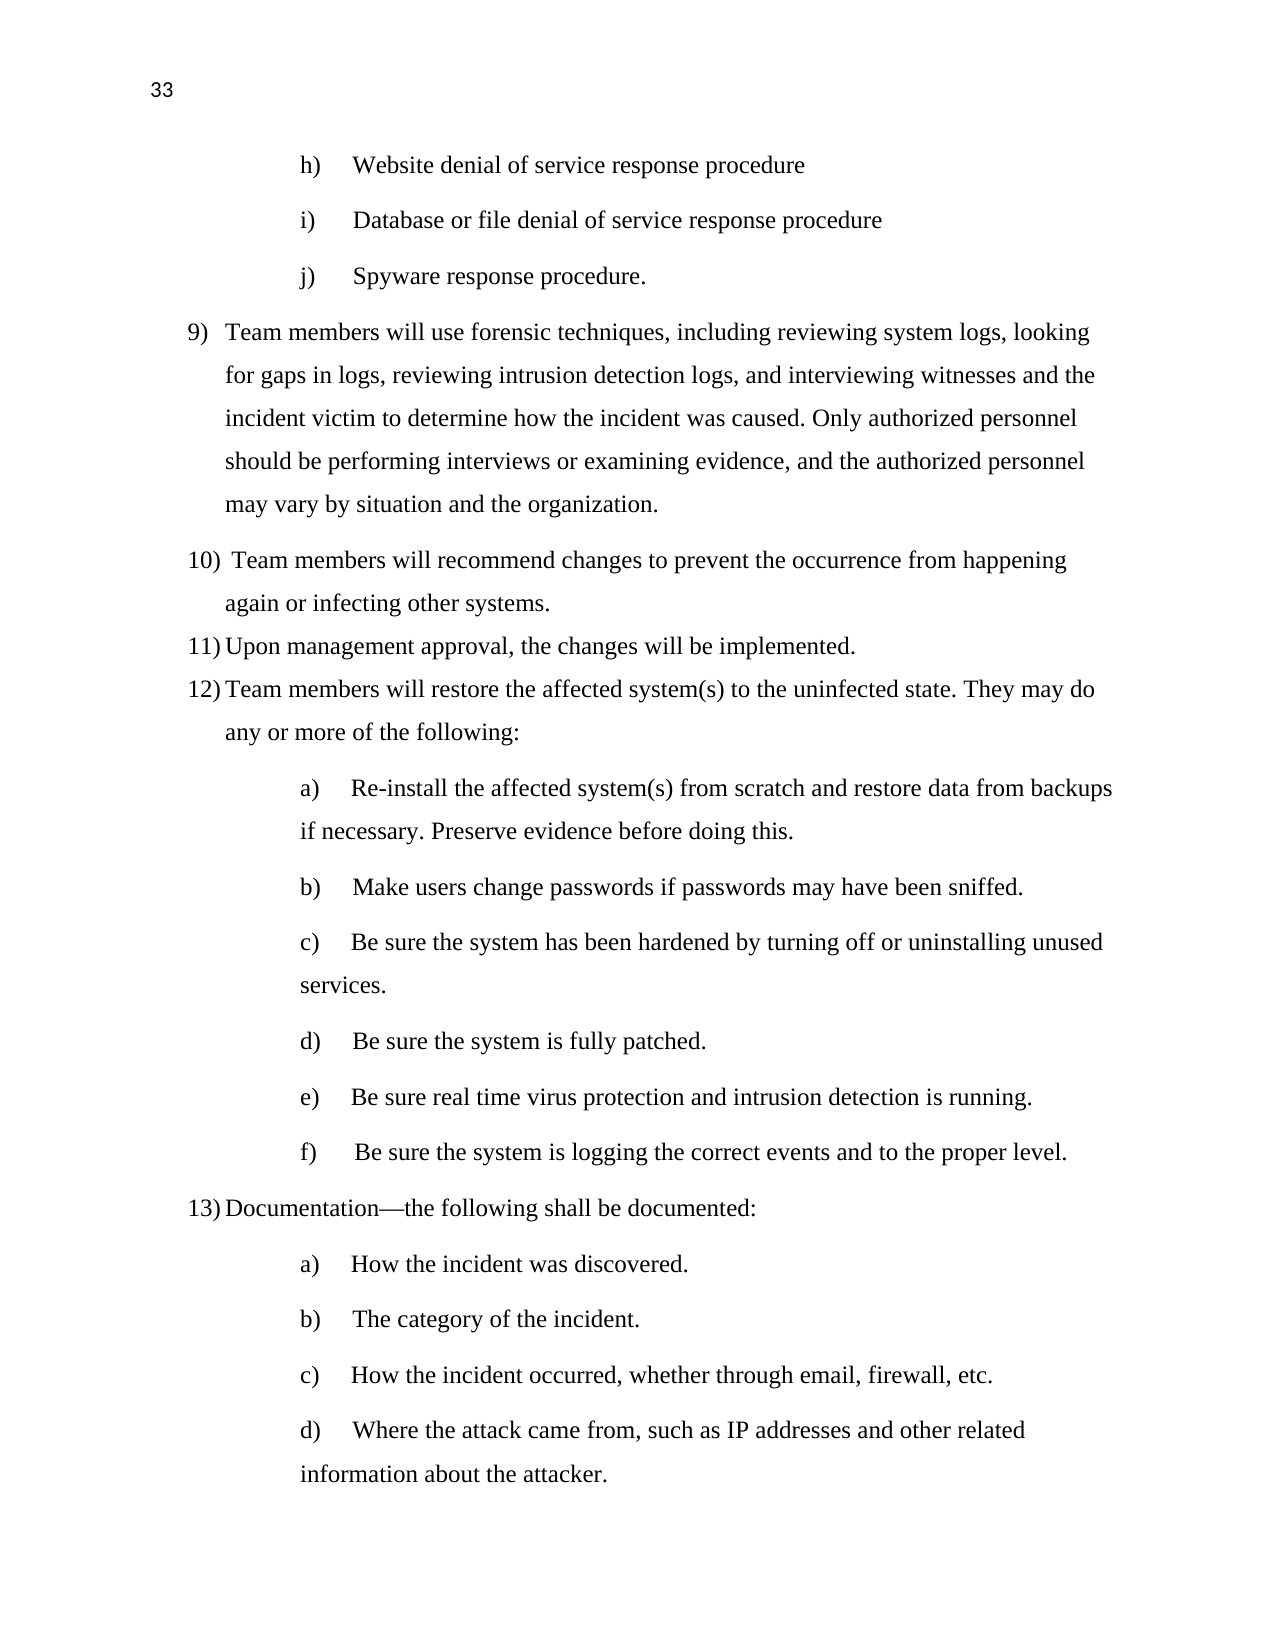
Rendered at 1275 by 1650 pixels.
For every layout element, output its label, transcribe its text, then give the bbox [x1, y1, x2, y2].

text d) Be sure the system is fully patched. [300, 1026, 1125, 1055]
text b) Make users change passwords if passwords may have been sniffed. [300, 872, 1125, 901]
list Team members will recommend changes to prevent the occurrence from happening again or infecting other systems. [187, 545, 1125, 617]
text a) Re-install the affected system(s) from scratch and restore data from backups if necessary. Preserve evidence before doing this. [300, 773, 1125, 845]
text f) Be sure the system is logging the correct events and to the proper level. [300, 1137, 1125, 1166]
list Upon management approval, the changes will be implemented. [187, 631, 1125, 660]
text h) Website denial of service response procedure [300, 150, 1125, 179]
list Documentation—the following shall be documented: [187, 1193, 1125, 1222]
text b) The category of the incident. [300, 1304, 1125, 1333]
list Team members will restore the affected system(s) to the uninfected state. They may do any or more of the following: [187, 674, 1125, 746]
text e) Be sure real time virus protection and intrusion detection is running. [300, 1082, 1125, 1111]
text i) Database or file denial of service response procedure [300, 206, 1125, 234]
text d) Where the attack came from, such as IP addresses and other related information about the attacker. [300, 1416, 1125, 1487]
text a) How the incident was discovered. [300, 1249, 1125, 1277]
text c) How the incident occurred, whether through email, firewall, etc. [300, 1360, 1125, 1389]
list Team members will use forensic techniques, including reviewing system logs, looking for gaps in logs, reviewing intrusion detection logs, and interviewing witnesses and the incident victim to determine how the incident was caused. Only authorized personnel should be performing interviews or examining evidence, and the authorized personnel may vary by situation and the organization. [187, 317, 1125, 518]
text c) Be sure the system has been hardened by turning off or uninstalling unused services. [300, 927, 1125, 999]
text j) Spyware response procedure. [300, 261, 1125, 290]
